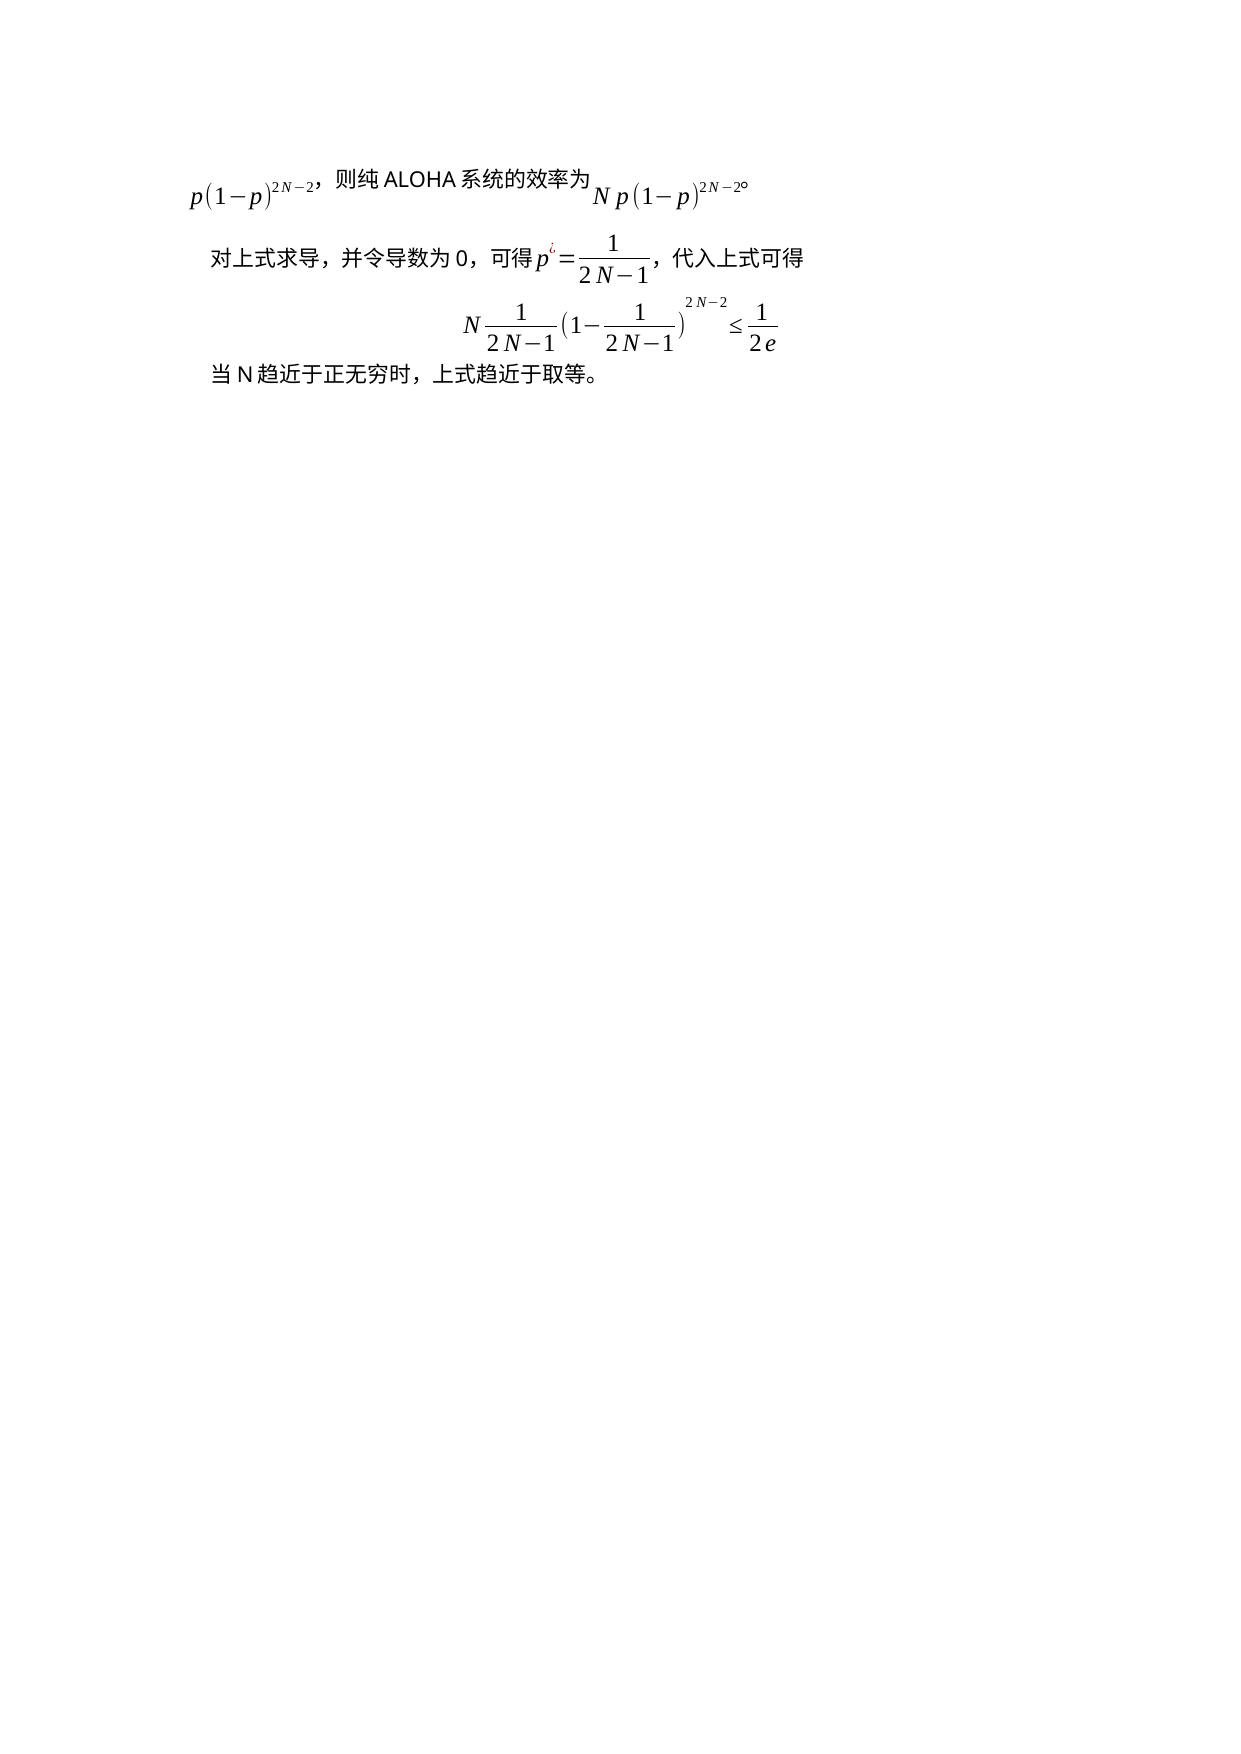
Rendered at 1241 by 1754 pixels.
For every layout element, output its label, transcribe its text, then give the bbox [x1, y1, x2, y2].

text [187, 162, 1053, 227]
text 当N趋近于正无穷时，上式趋近于取等。 [187, 357, 1053, 389]
text 对上式求导，并令导数为0，可得，代入上式可得 [187, 227, 1053, 292]
